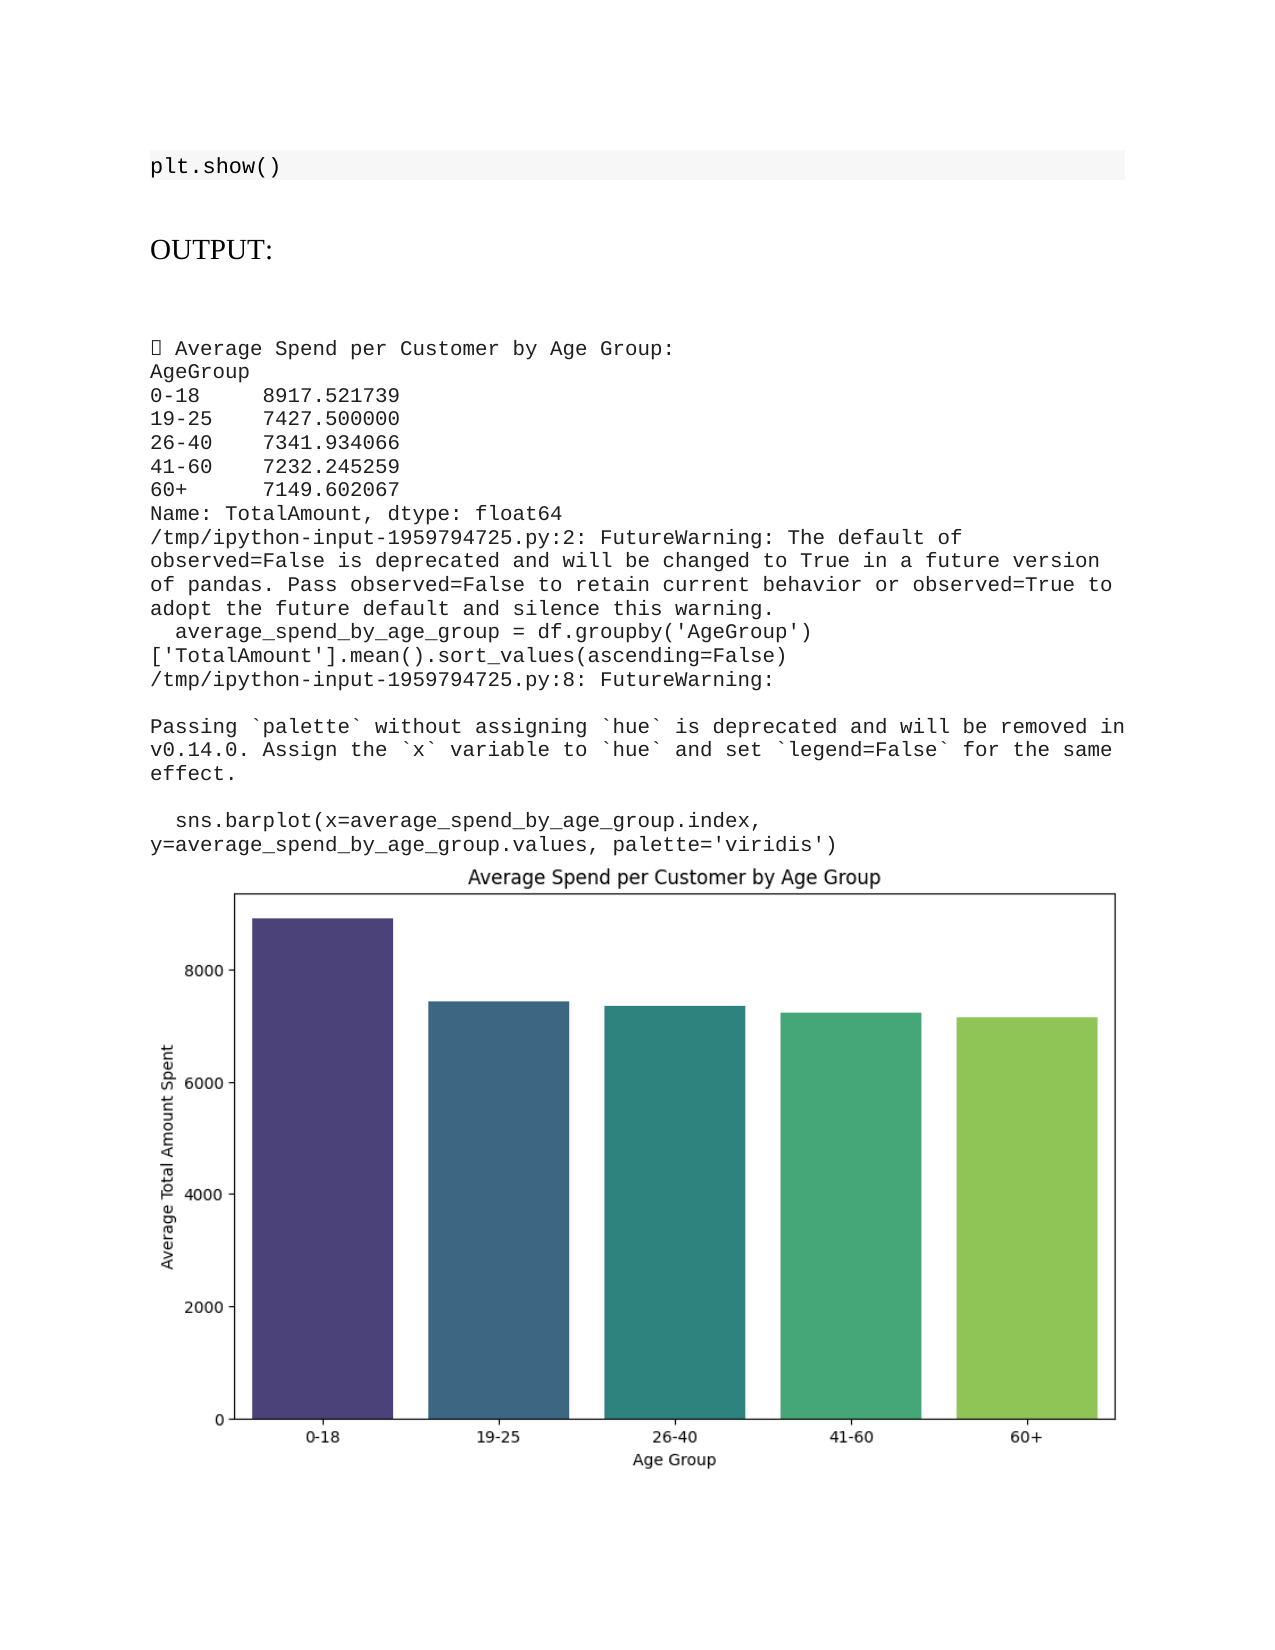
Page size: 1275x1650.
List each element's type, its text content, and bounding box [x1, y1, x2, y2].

text 41-60 7232.245259 [150, 456, 1125, 479]
text 0-18 8917.521739 [150, 385, 1125, 408]
text 60+ 7149.602067 [150, 479, 1125, 503]
text Name: TotalAmount, dtype: float64 [150, 503, 1125, 527]
text 26-40 7341.934066 [150, 432, 1125, 456]
text 🔹 Average Spend per Customer by Age Group: [150, 333, 1125, 361]
text /tmp/ipython-input-1959794725.py:8: FutureWarning: [150, 668, 1125, 692]
text AgeGroup [150, 361, 1125, 385]
text average_spend_by_age_group = df.groupby('AgeGroup')['TotalAmount'].mean().sort_values(ascending=False) [150, 621, 1125, 668]
text /tmp/ipython-input-1959794725.py:2: FutureWarning: The default of observed=False is deprecated and will be changed to True in a future version of pandas. Pass observed=False to retain current behavior or observed=True to adopt the future default and silence this warning. [150, 527, 1125, 621]
picture [150, 857, 1125, 1479]
text sns.barplot(x=average_spend_by_age_group.index, y=average_spend_by_age_group.values, palette='viridis') [150, 810, 1125, 857]
text 19-25 7427.500000 [150, 408, 1125, 432]
text OUTPUT: [150, 232, 1125, 266]
text plt.show() [150, 150, 1125, 180]
text Passing `palette` without assigning `hue` is deprecated and will be removed in v0.14.0. Assign the `x` variable to `hue` and set `legend=False` for the same effect. [150, 716, 1125, 787]
